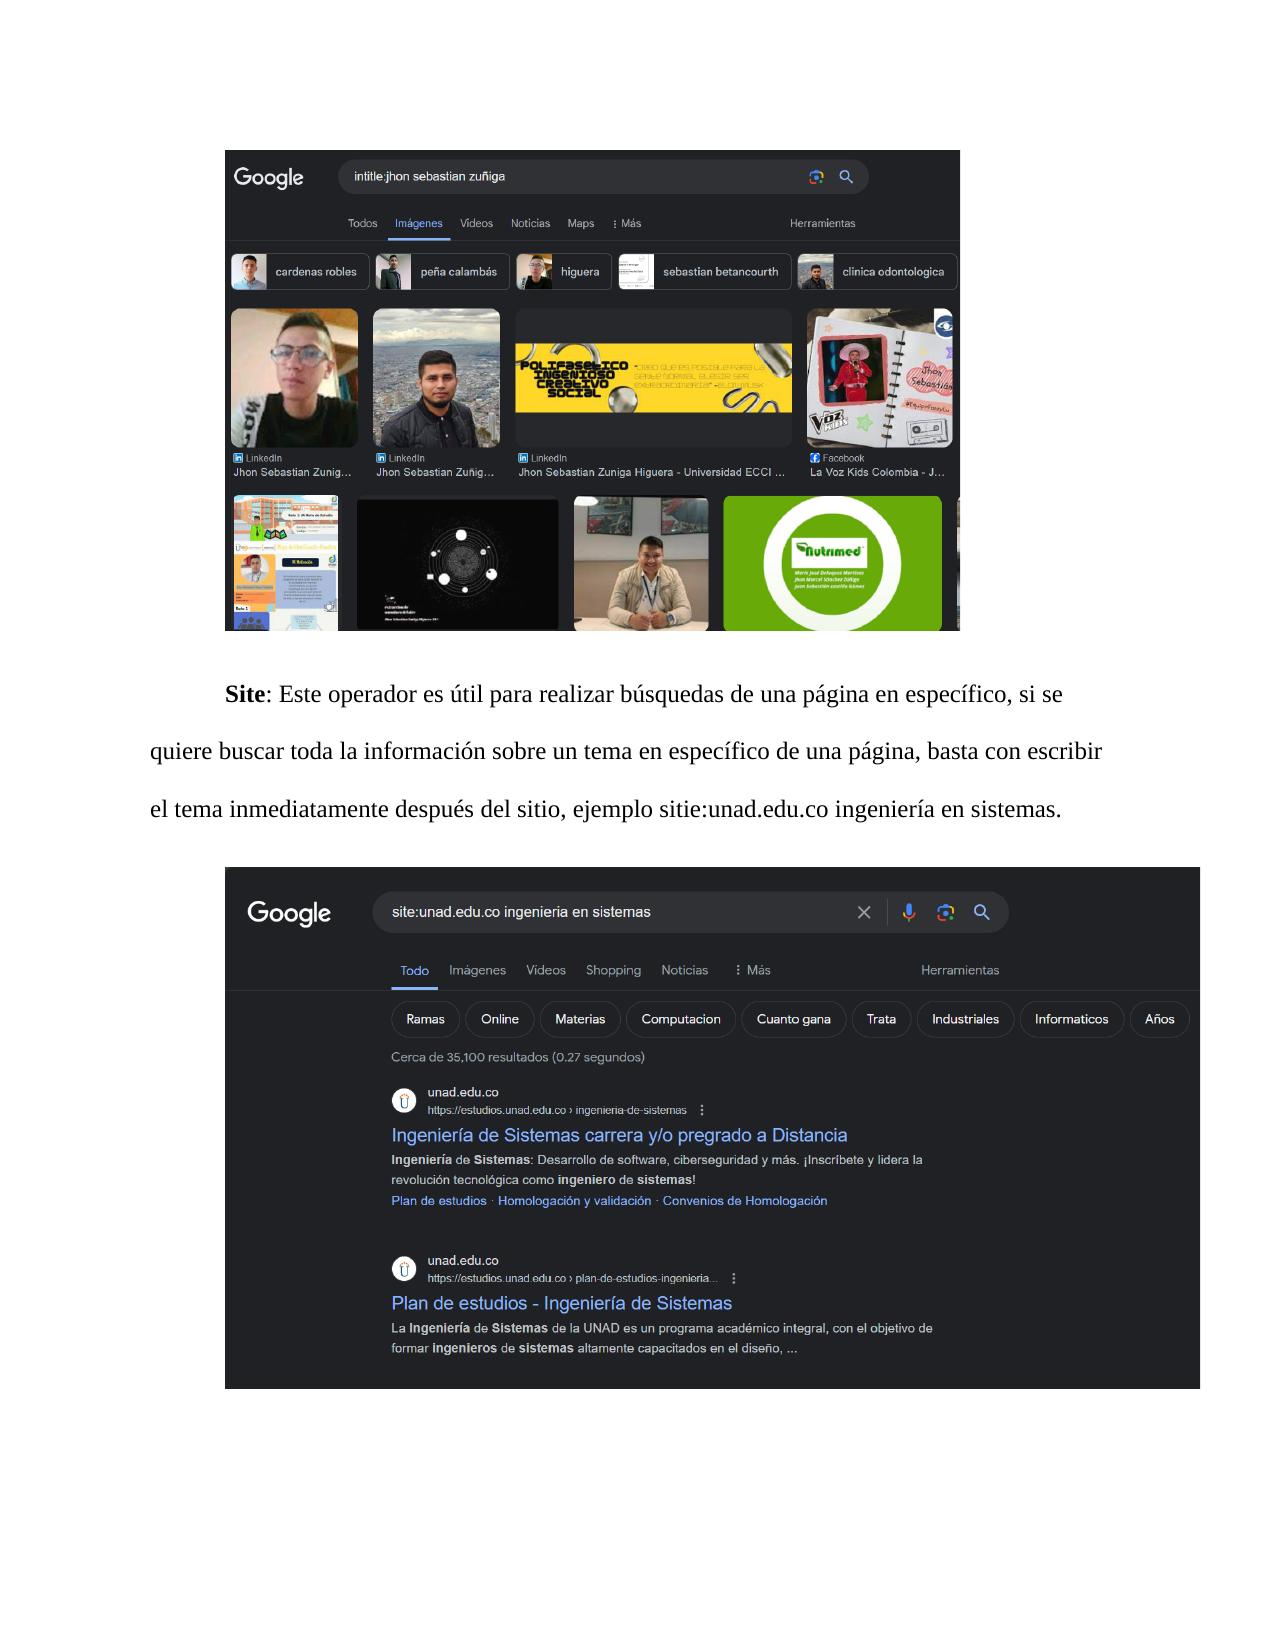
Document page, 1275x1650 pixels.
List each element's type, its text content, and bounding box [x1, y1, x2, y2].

text Site: Este operador es útil para realizar búsquedas de una página en específico, si se quiere buscar toda la información sobre un tema en específico de una página, basta con escribir el tema inmediatamente después del sitio, ejemplo sitie:unad.edu.co ingeniería en sistemas. [150, 679, 1125, 822]
picture [225, 867, 1200, 1389]
picture [225, 150, 961, 631]
